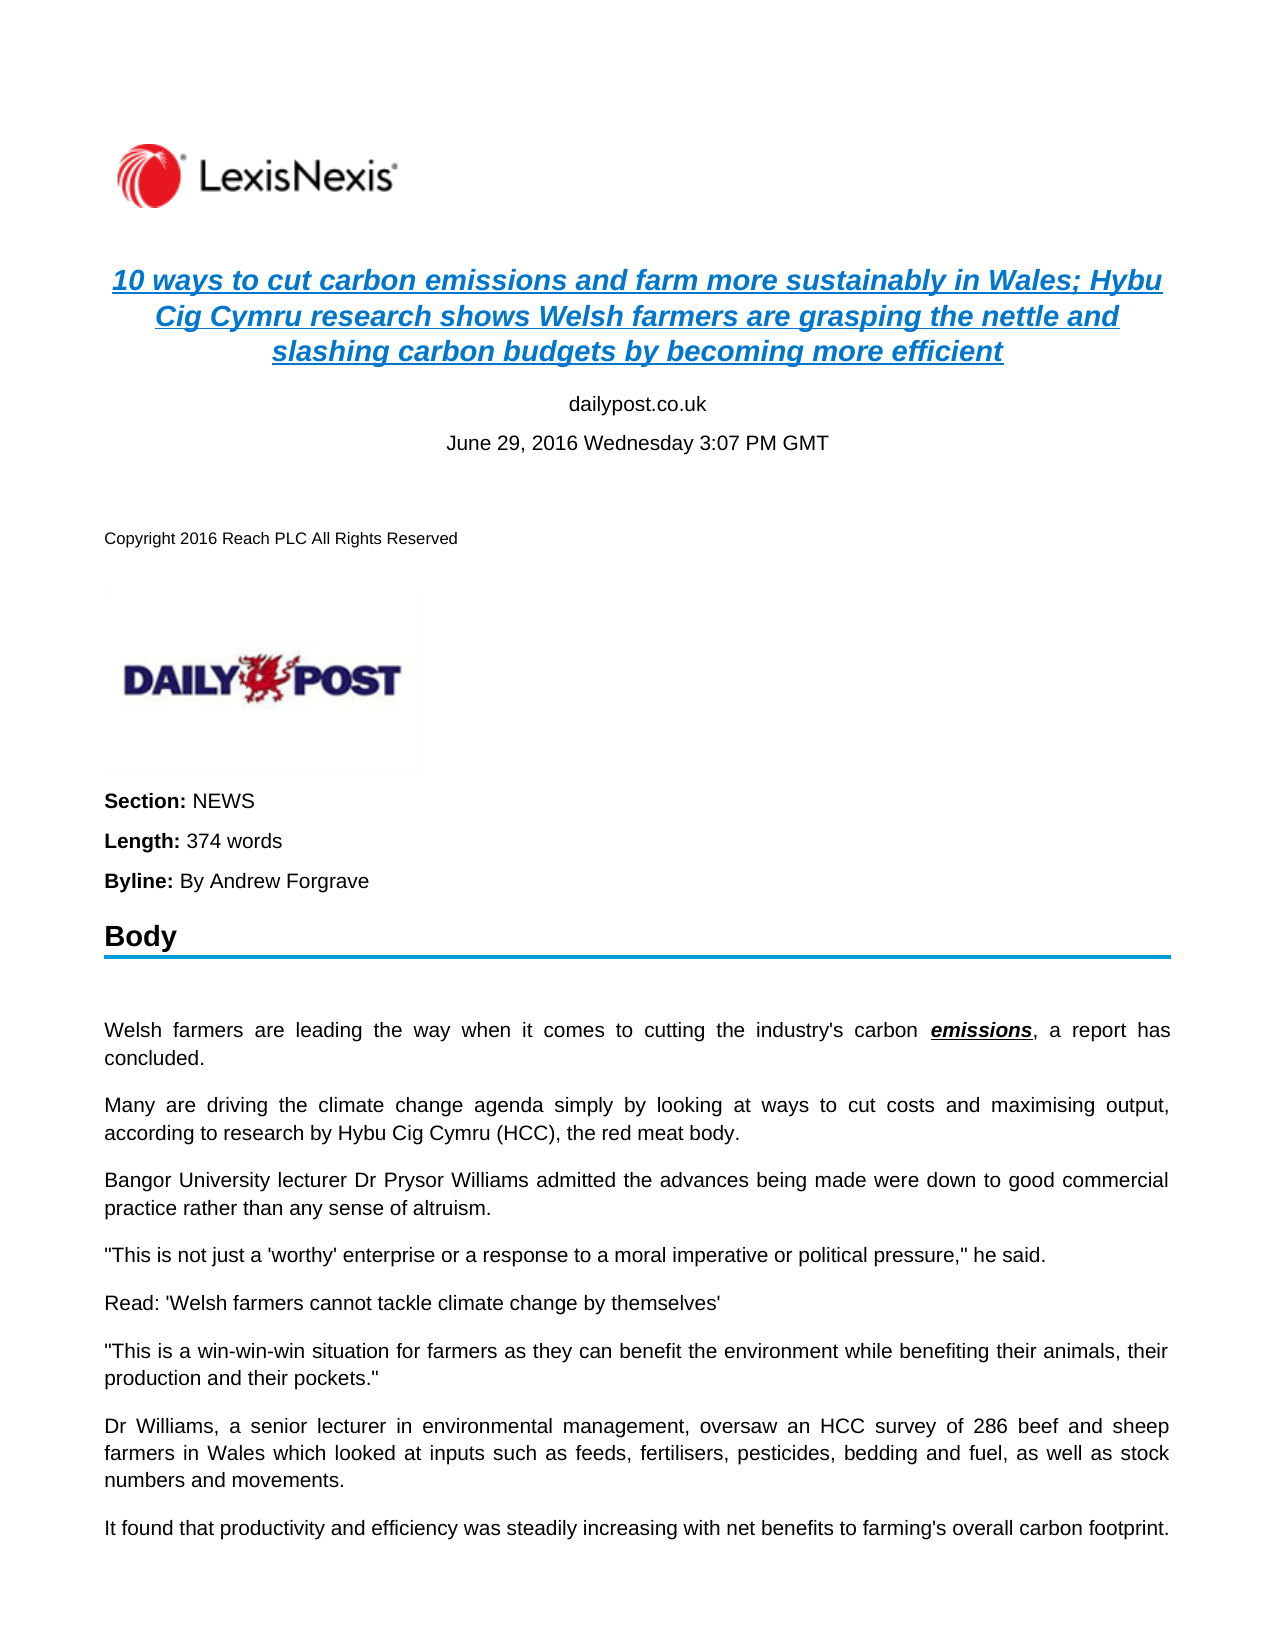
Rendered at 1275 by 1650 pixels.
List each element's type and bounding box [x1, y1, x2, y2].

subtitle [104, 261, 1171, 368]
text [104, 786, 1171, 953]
picture [104, 589, 419, 774]
picture [104, 144, 412, 208]
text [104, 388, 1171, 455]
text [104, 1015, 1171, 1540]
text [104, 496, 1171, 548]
